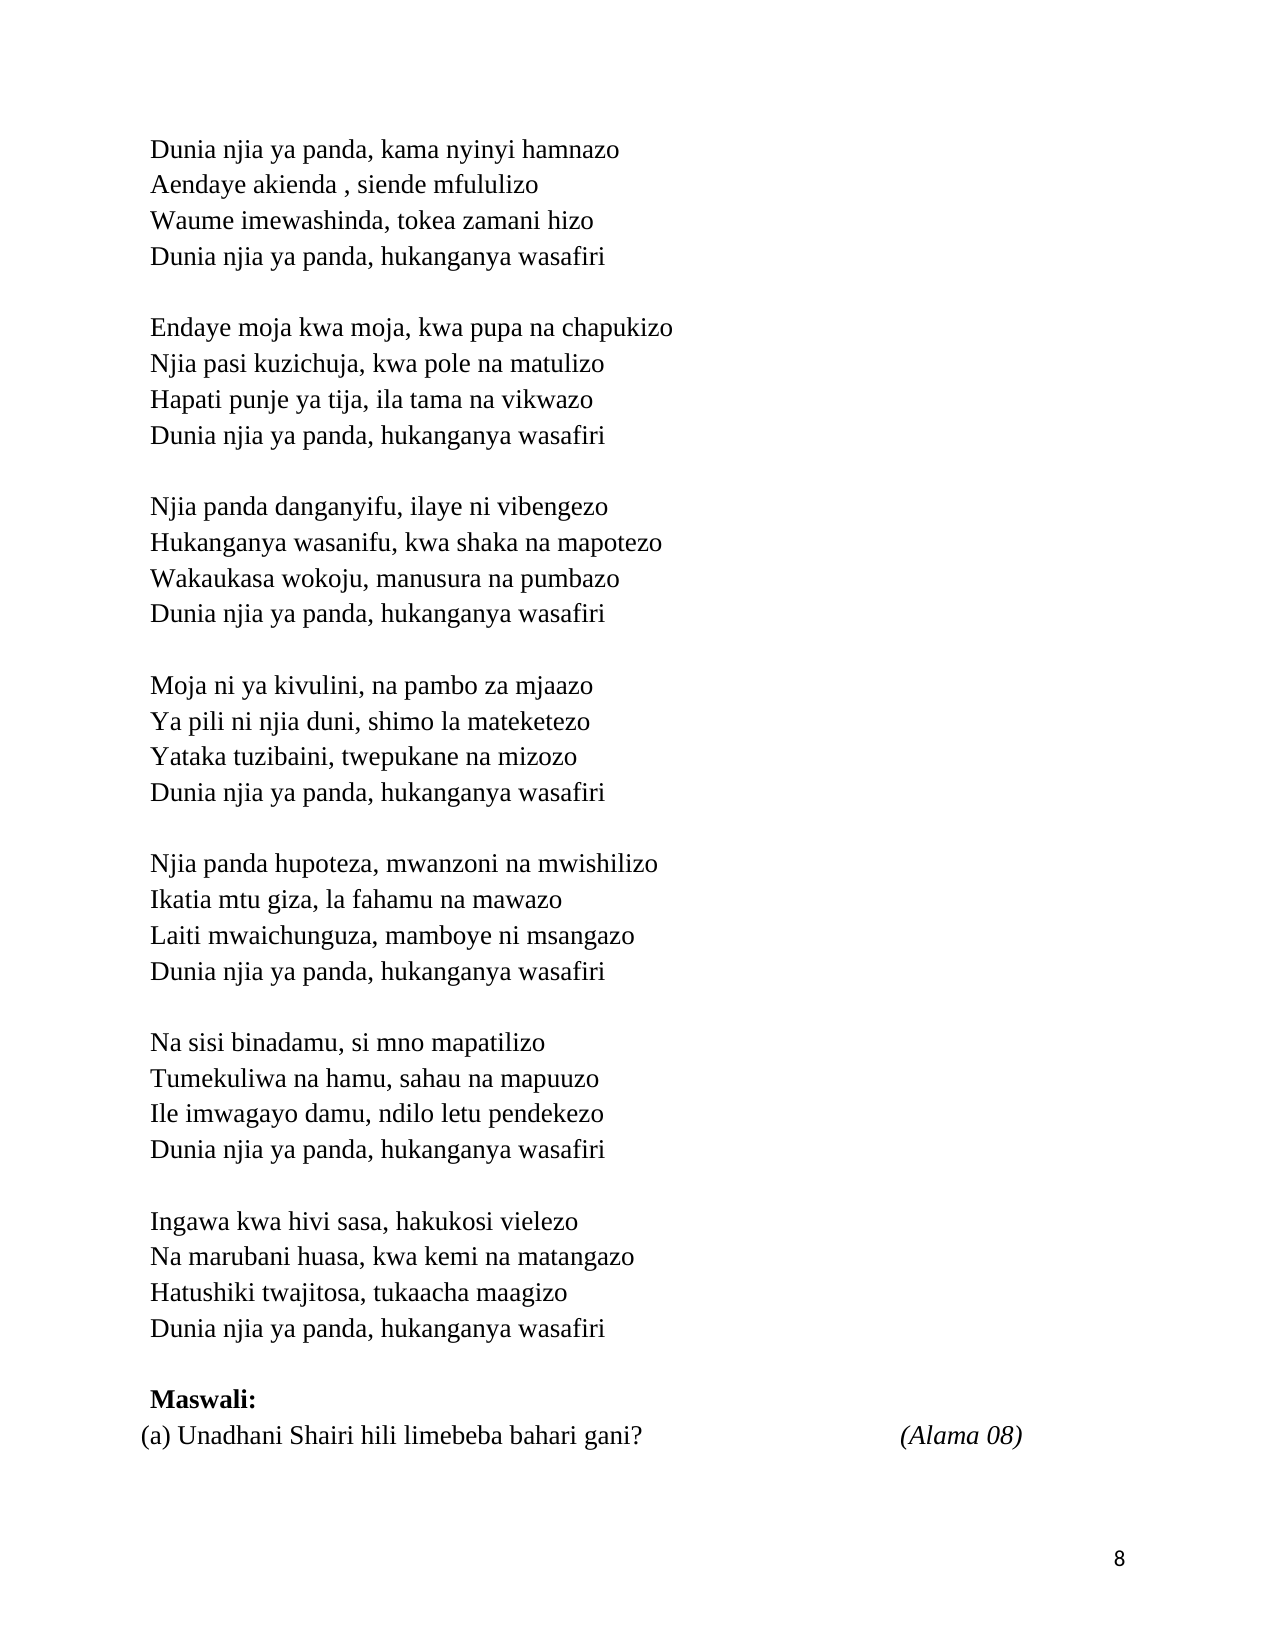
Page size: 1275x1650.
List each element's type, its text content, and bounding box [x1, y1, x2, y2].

text Laiti mwaichunguza, mamboye ni msangazo [150, 919, 1125, 950]
text Dunia njia ya panda, hukanganya wasafiri [150, 776, 1125, 807]
text Endaye moja kwa moja, kwa pupa na chapukizo [150, 312, 1125, 343]
text Na marubani huasa, kwa kemi na matangazo [150, 1241, 1125, 1272]
text Dunia njia ya panda, hukanganya wasafiri [150, 419, 1125, 450]
text Njia panda danganyifu, ilaye ni vibengezo [150, 490, 1125, 521]
text Ya pili ni njia duni, shimo la mateketezo [150, 704, 1125, 736]
text Wakaukasa wokoju, manusura na pumbazo [150, 562, 1125, 593]
text Waume imewashinda, tokea zamani hizo [150, 204, 1125, 236]
text Njia panda hupoteza, mwanzoni na mwishilizo [150, 847, 1125, 879]
text Ile imwagayo damu, ndilo letu pendekezo [150, 1098, 1125, 1129]
text Maswali: [150, 1383, 1125, 1414]
text Dunia njia ya panda, hukanganya wasafiri [150, 597, 1125, 628]
text Dunia njia ya panda, hukanganya wasafiri [150, 1312, 1125, 1343]
text Hapati punje ya tija, ila tama na vikwazo [150, 383, 1125, 414]
text Aendaye akienda , siende mfululizo [150, 169, 1125, 200]
text Tumekuliwa na hamu, sahau na mapuuzo [150, 1062, 1125, 1093]
text Dunia njia ya panda, hukanganya wasafiri [150, 240, 1125, 271]
text Dunia njia ya panda, hukanganya wasafiri [150, 955, 1125, 986]
text Hatushiki twajitosa, tukaacha maagizo [150, 1276, 1125, 1307]
text Hukanganya wasanifu, kwa shaka na mapotezo [150, 526, 1125, 557]
text Ingawa kwa hivi sasa, hakukosi vielezo [150, 1205, 1125, 1236]
text Moja ni ya kivulini, na pambo za mjaazo [150, 669, 1125, 700]
text Dunia njia ya panda, hukanganya wasafiri [150, 1133, 1125, 1164]
text (a) Unadhani Shairi hili limebeba bahari gani? (Alama 08) [112, 1419, 1162, 1450]
text Yataka tuzibaini, twepukane na mizozo [150, 740, 1125, 771]
text Ikatia mtu giza, la fahamu na mawazo [150, 883, 1125, 914]
text Na sisi binadamu, si mno mapatilizo [150, 1026, 1125, 1057]
text Dunia njia ya panda, kama nyinyi hamnazo [150, 133, 1125, 164]
text Njia pasi kuzichuja, kwa pole na matulizo [150, 347, 1125, 378]
